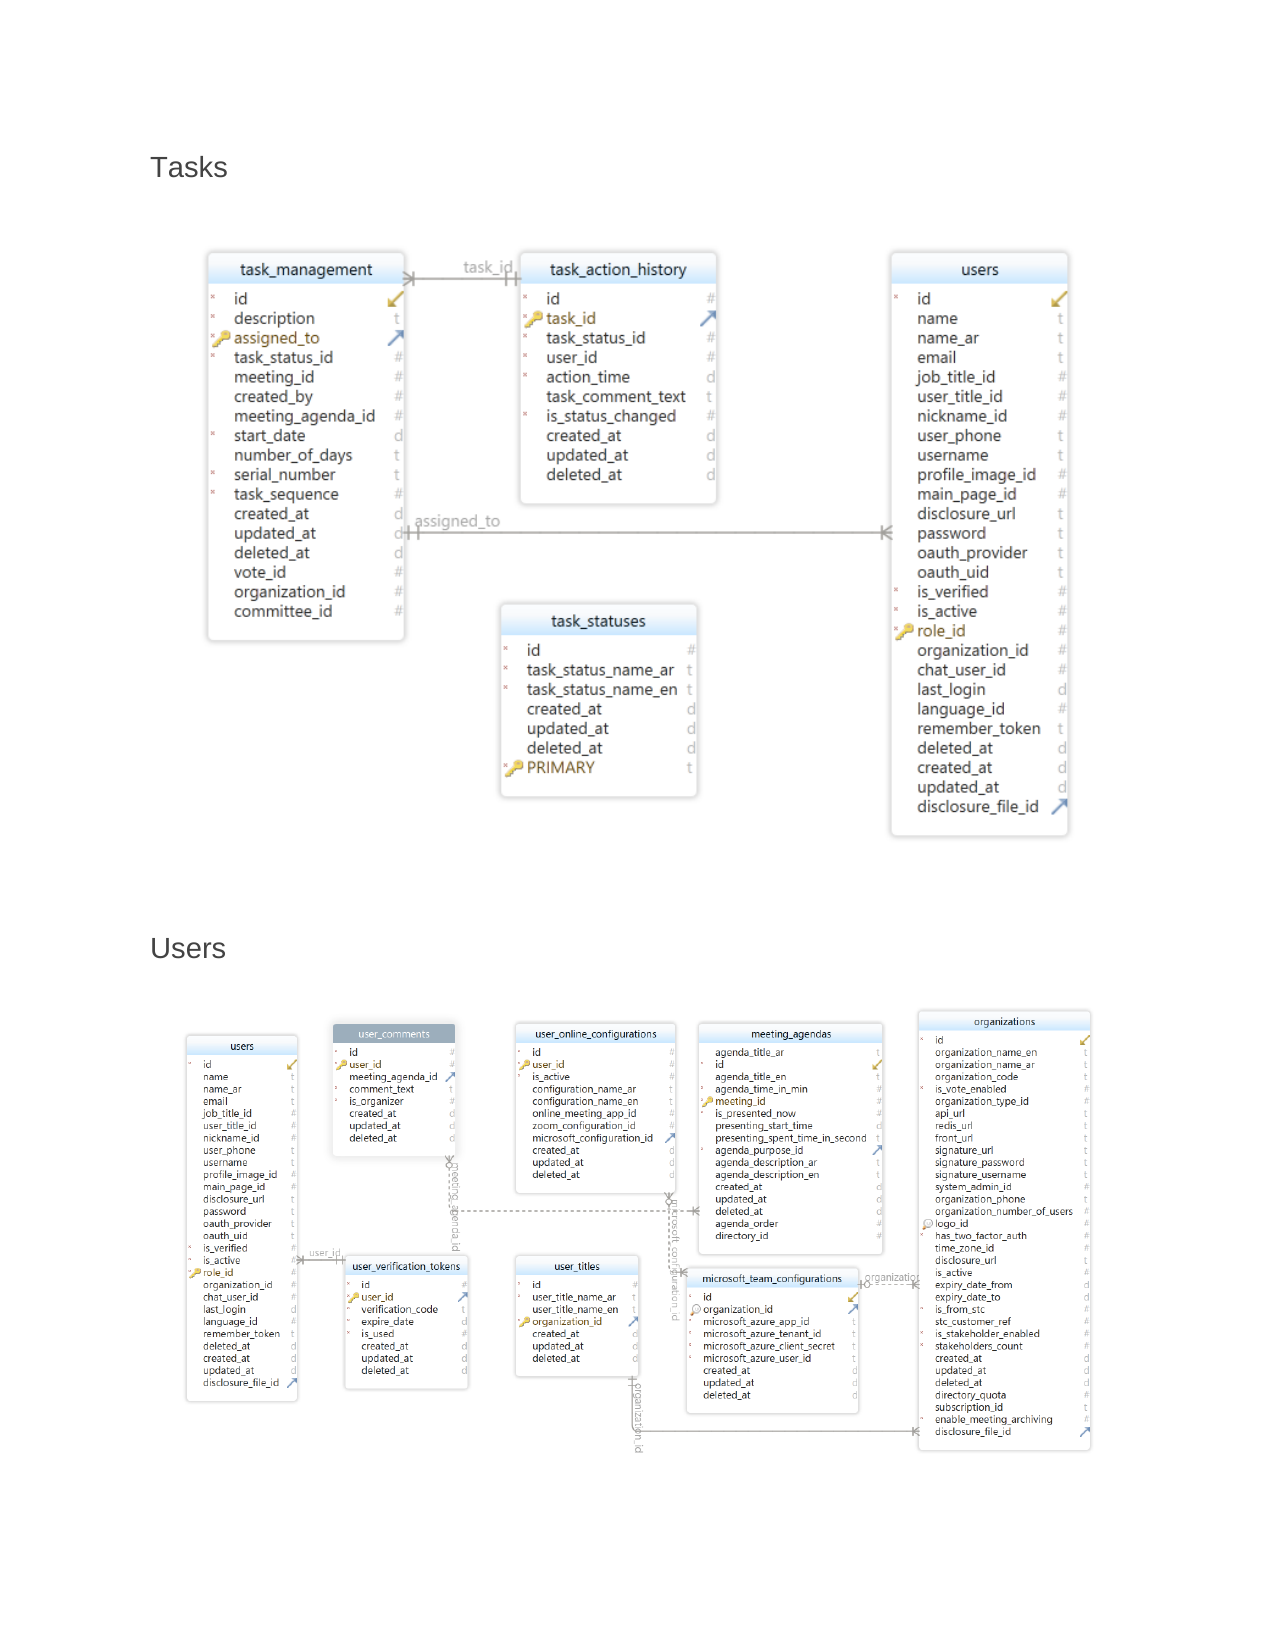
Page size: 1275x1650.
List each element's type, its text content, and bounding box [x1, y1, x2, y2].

picture [150, 191, 1125, 894]
picture [150, 973, 1125, 1486]
subtitle Tasks [150, 150, 1125, 183]
subtitle Users [150, 931, 1125, 965]
